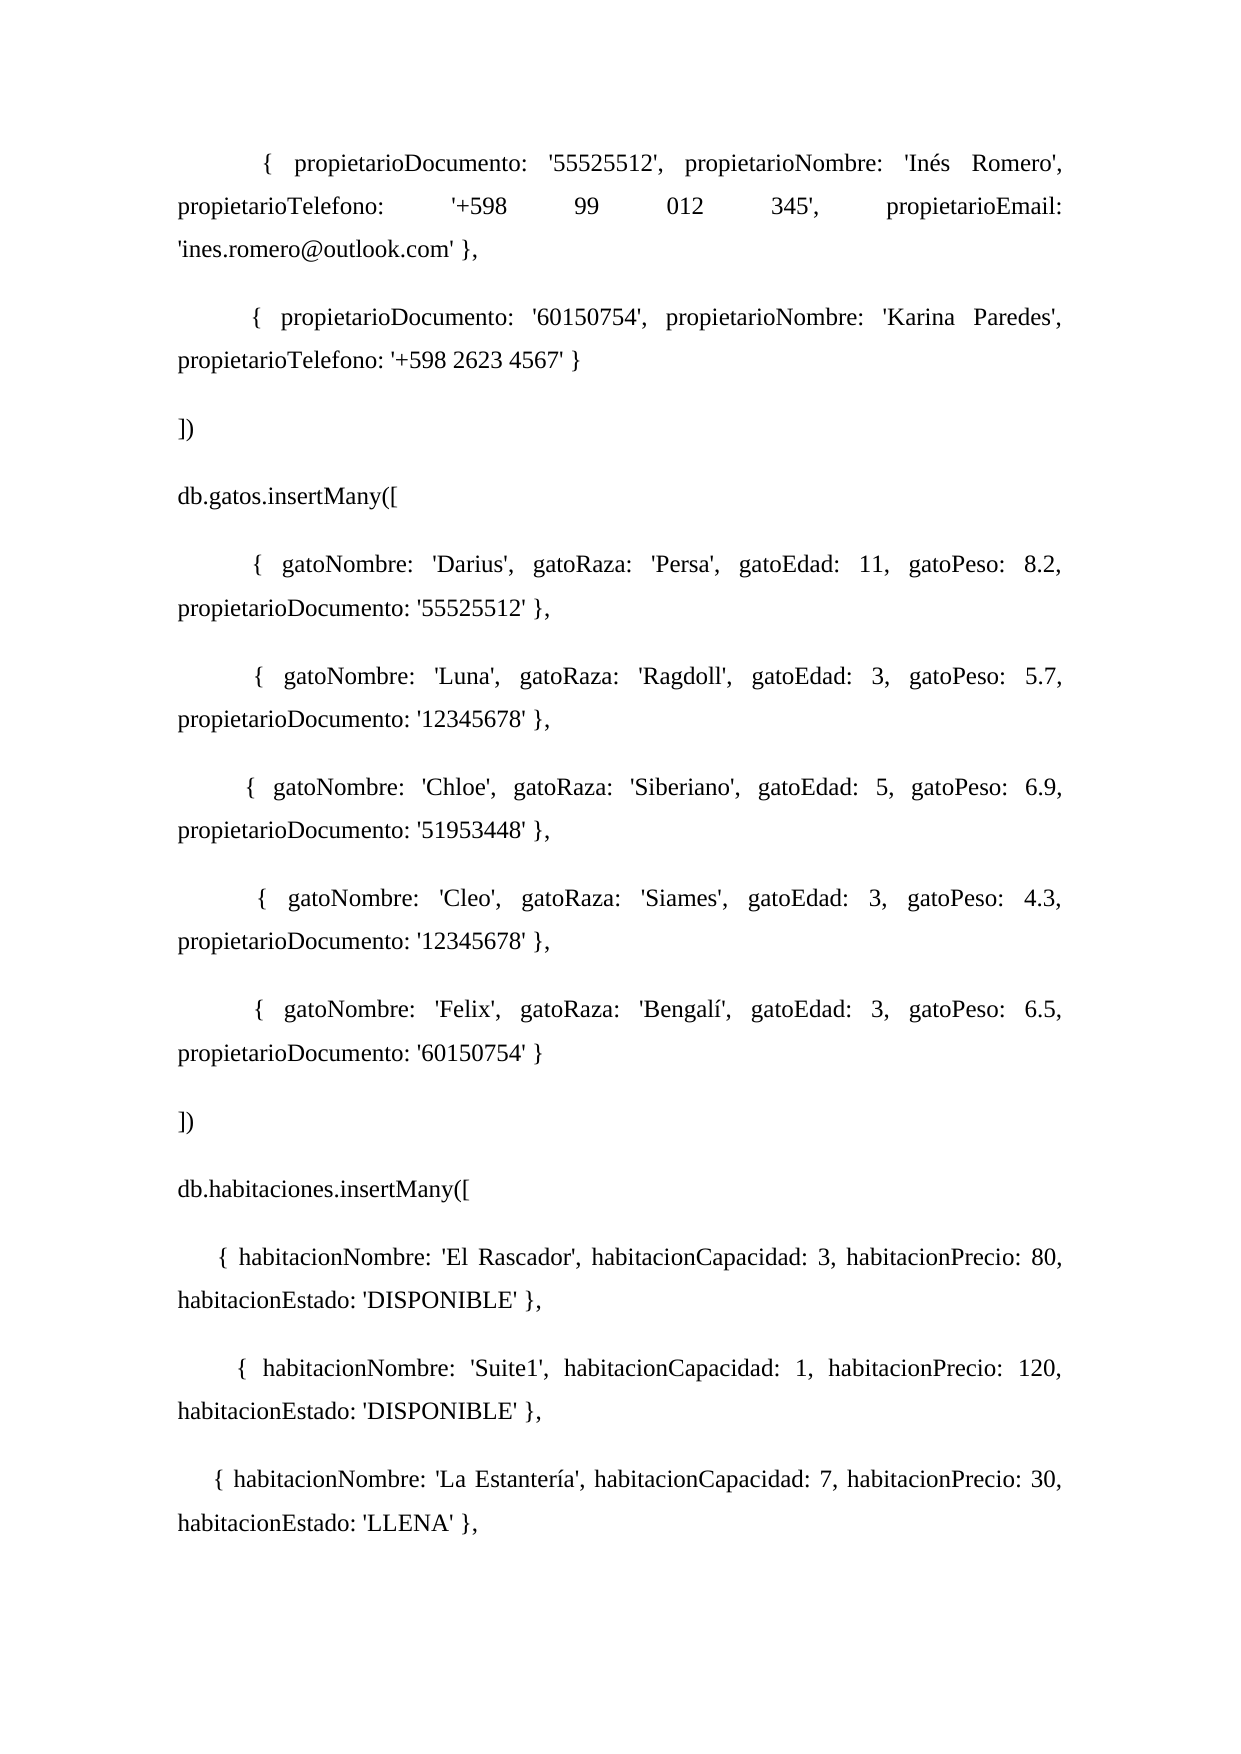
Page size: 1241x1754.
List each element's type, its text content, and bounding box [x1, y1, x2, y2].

text { gatoNombre: 'Cleo', gatoRaza: 'Siames', gatoEdad: 3, gatoPeso: 4.3, propietarioDocumento: '12345678' }, [177, 883, 1063, 955]
text db.habitaciones.insertMany([ [177, 1174, 1063, 1203]
text { habitacionNombre: 'La Estantería', habitacionCapacidad: 7, habitacionPrecio: 30, habitacionEstado: 'LLENA' }, [177, 1464, 1063, 1536]
text { habitacionNombre: 'Suite1', habitacionCapacidad: 1, habitacionPrecio: 120, habitacionEstado: 'DISPONIBLE' }, [177, 1353, 1063, 1425]
text db.gatos.insertMany([ [177, 481, 1063, 510]
text { gatoNombre: 'Luna', gatoRaza: 'Ragdoll', gatoEdad: 3, gatoPeso: 5.7, propietarioDocumento: '12345678' }, [177, 661, 1063, 733]
text ]) [177, 1106, 1063, 1134]
text { propietarioDocumento: '55525512', propietarioNombre: 'Inés Romero', propietarioTelefono: '+598 99 012 345', propietarioEmail: 'ines.romero@outlook.com' }, [177, 148, 1063, 263]
text { gatoNombre: 'Chloe', gatoRaza: 'Siberiano', gatoEdad: 5, gatoPeso: 6.9, propietarioDocumento: '51953448' }, [177, 772, 1063, 844]
text { gatoNombre: 'Felix', gatoRaza: 'Bengalí', gatoEdad: 3, gatoPeso: 6.5, propietarioDocumento: '60150754' } [177, 994, 1063, 1066]
text ]) [177, 413, 1063, 442]
text { habitacionNombre: 'El Rascador', habitacionCapacidad: 3, habitacionPrecio: 80, habitacionEstado: 'DISPONIBLE' }, [177, 1242, 1063, 1314]
text { propietarioDocumento: '60150754', propietarioNombre: 'Karina Paredes', propietarioTelefono: '+598 2623 4567' } [177, 302, 1063, 374]
text { gatoNombre: 'Darius', gatoRaza: 'Persa', gatoEdad: 11, gatoPeso: 8.2, propietarioDocumento: '55525512' }, [177, 549, 1063, 621]
